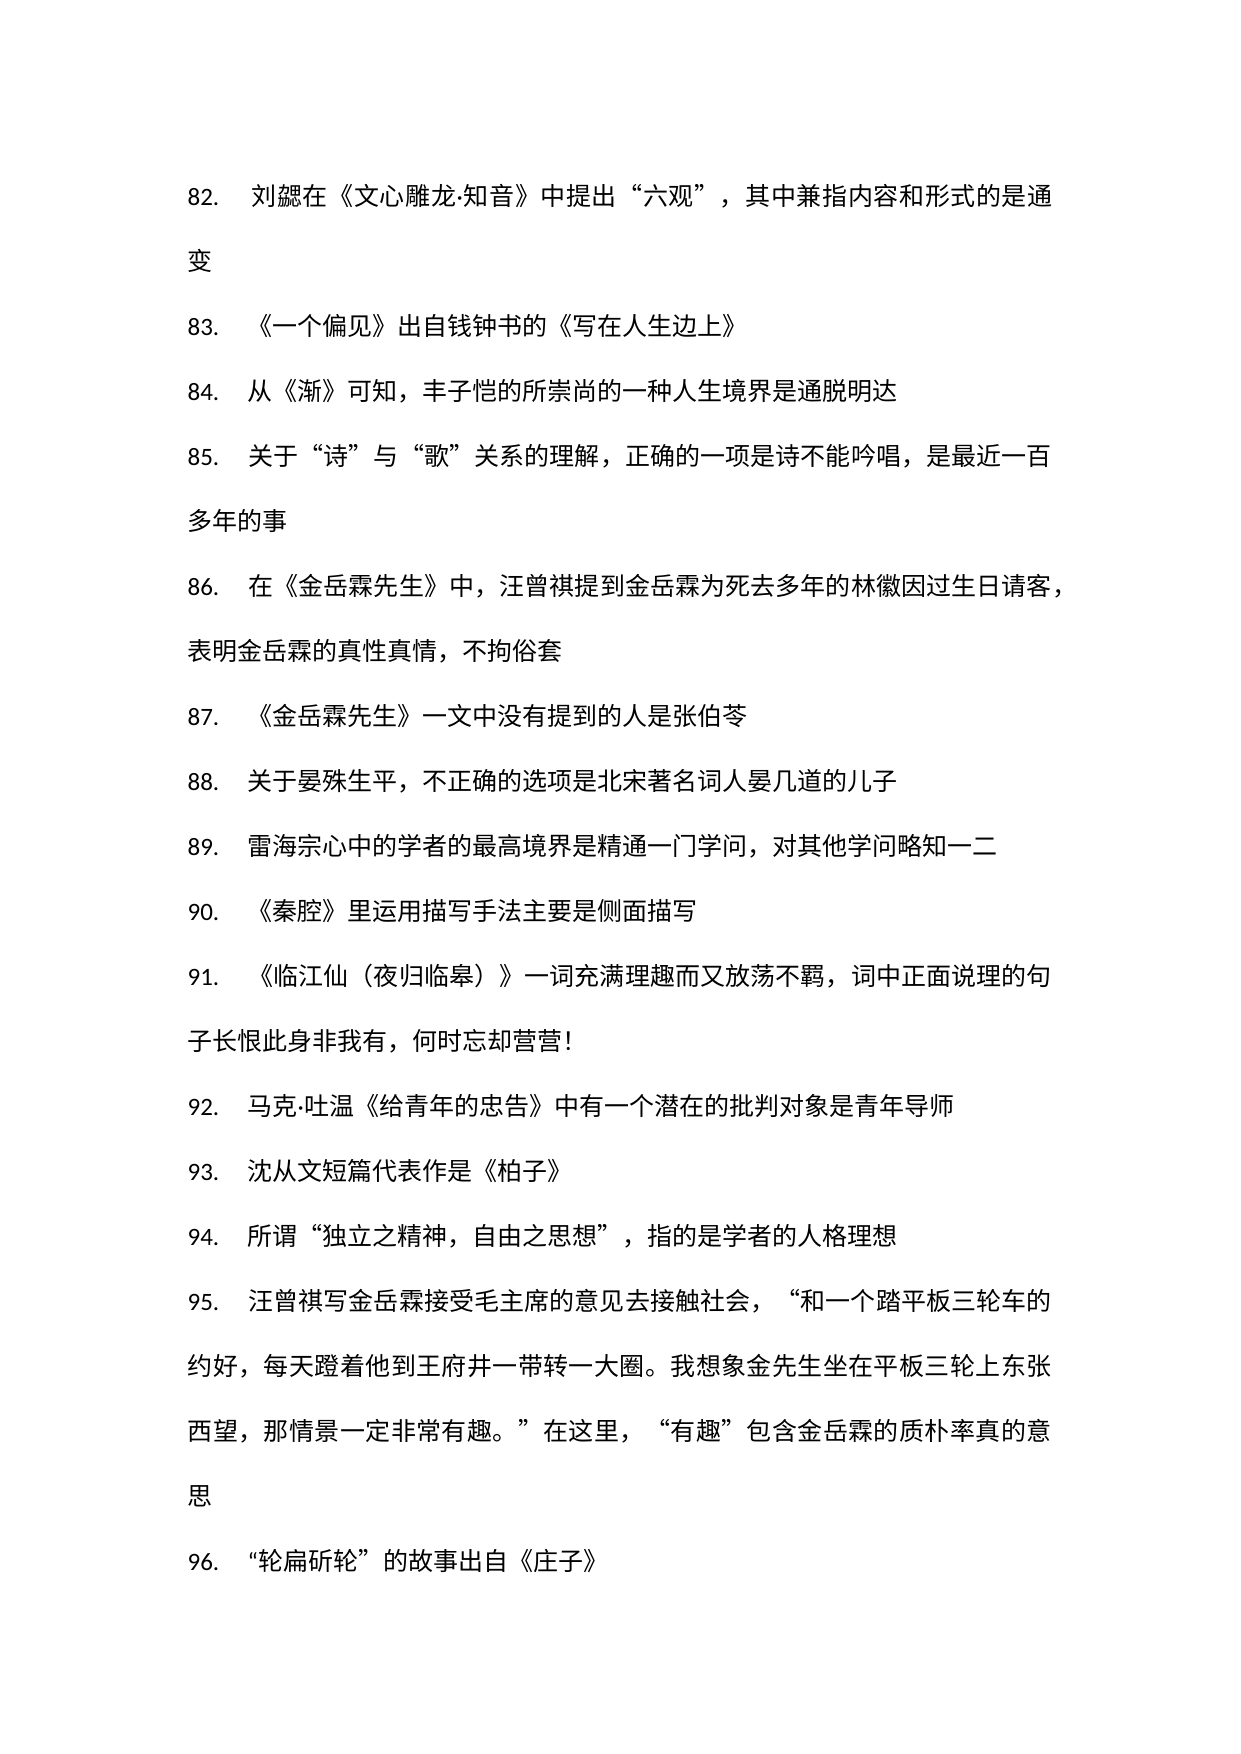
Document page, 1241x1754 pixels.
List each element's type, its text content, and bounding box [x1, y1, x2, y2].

text 96. “轮扁斫轮”的故事出自《庄子》 [187, 1527, 1053, 1592]
text 87. 《金岳霖先生》一文中没有提到的人是张伯苓 [187, 682, 1053, 747]
text 95. 汪曾祺写金岳霖接受毛主席的意见去接触社会，“和一个踏平板三轮车的约好，每天蹬着他到王府井一带转一大圈。我想象金先生坐在平板三轮上东张西望，那情景一定非常有趣。”在这里，“有趣”包含金岳霖的质朴率真的意思 [187, 1267, 1053, 1527]
text 92. 马克·吐温《给青年的忠告》中有一个潜在的批判对象是青年导师 [187, 1072, 1053, 1137]
text 86. 在《金岳霖先生》中，汪曾祺提到金岳霖为死去多年的林徽因过生日请客，表明金岳霖的真性真情，不拘俗套 [187, 552, 1053, 682]
text 84. 从《渐》可知，丰子恺的所崇尚的一种人生境界是通脱明达 [187, 357, 1053, 422]
text 89. 雷海宗心中的学者的最高境界是精通一门学问，对其他学问略知一二 [187, 812, 1053, 877]
text 88. 关于晏殊生平，不正确的选项是北宋著名词人晏几道的儿子 [187, 747, 1053, 812]
text 93. 沈从文短篇代表作是《柏子》 [187, 1137, 1053, 1202]
text 90. 《秦腔》里运用描写手法主要是侧面描写 [187, 877, 1053, 942]
text 85. 关于“诗”与“歌”关系的理解，正确的一项是诗不能吟唱，是最近一百多年的事 [187, 422, 1053, 552]
text 91. 《临江仙（夜归临皋）》一词充满理趣而又放荡不羁，词中正面说理的句子长恨此身非我有，何时忘却营营！ [187, 942, 1053, 1072]
text 82. 刘勰在《文心雕龙·知音》中提出“六观”，其中兼指内容和形式的是通变 [187, 162, 1053, 292]
text 83. 《一个偏见》出自钱钟书的《写在人生边上》 [187, 292, 1053, 357]
text 94. 所谓“独立之精神，自由之思想”，指的是学者的人格理想 [187, 1202, 1053, 1267]
